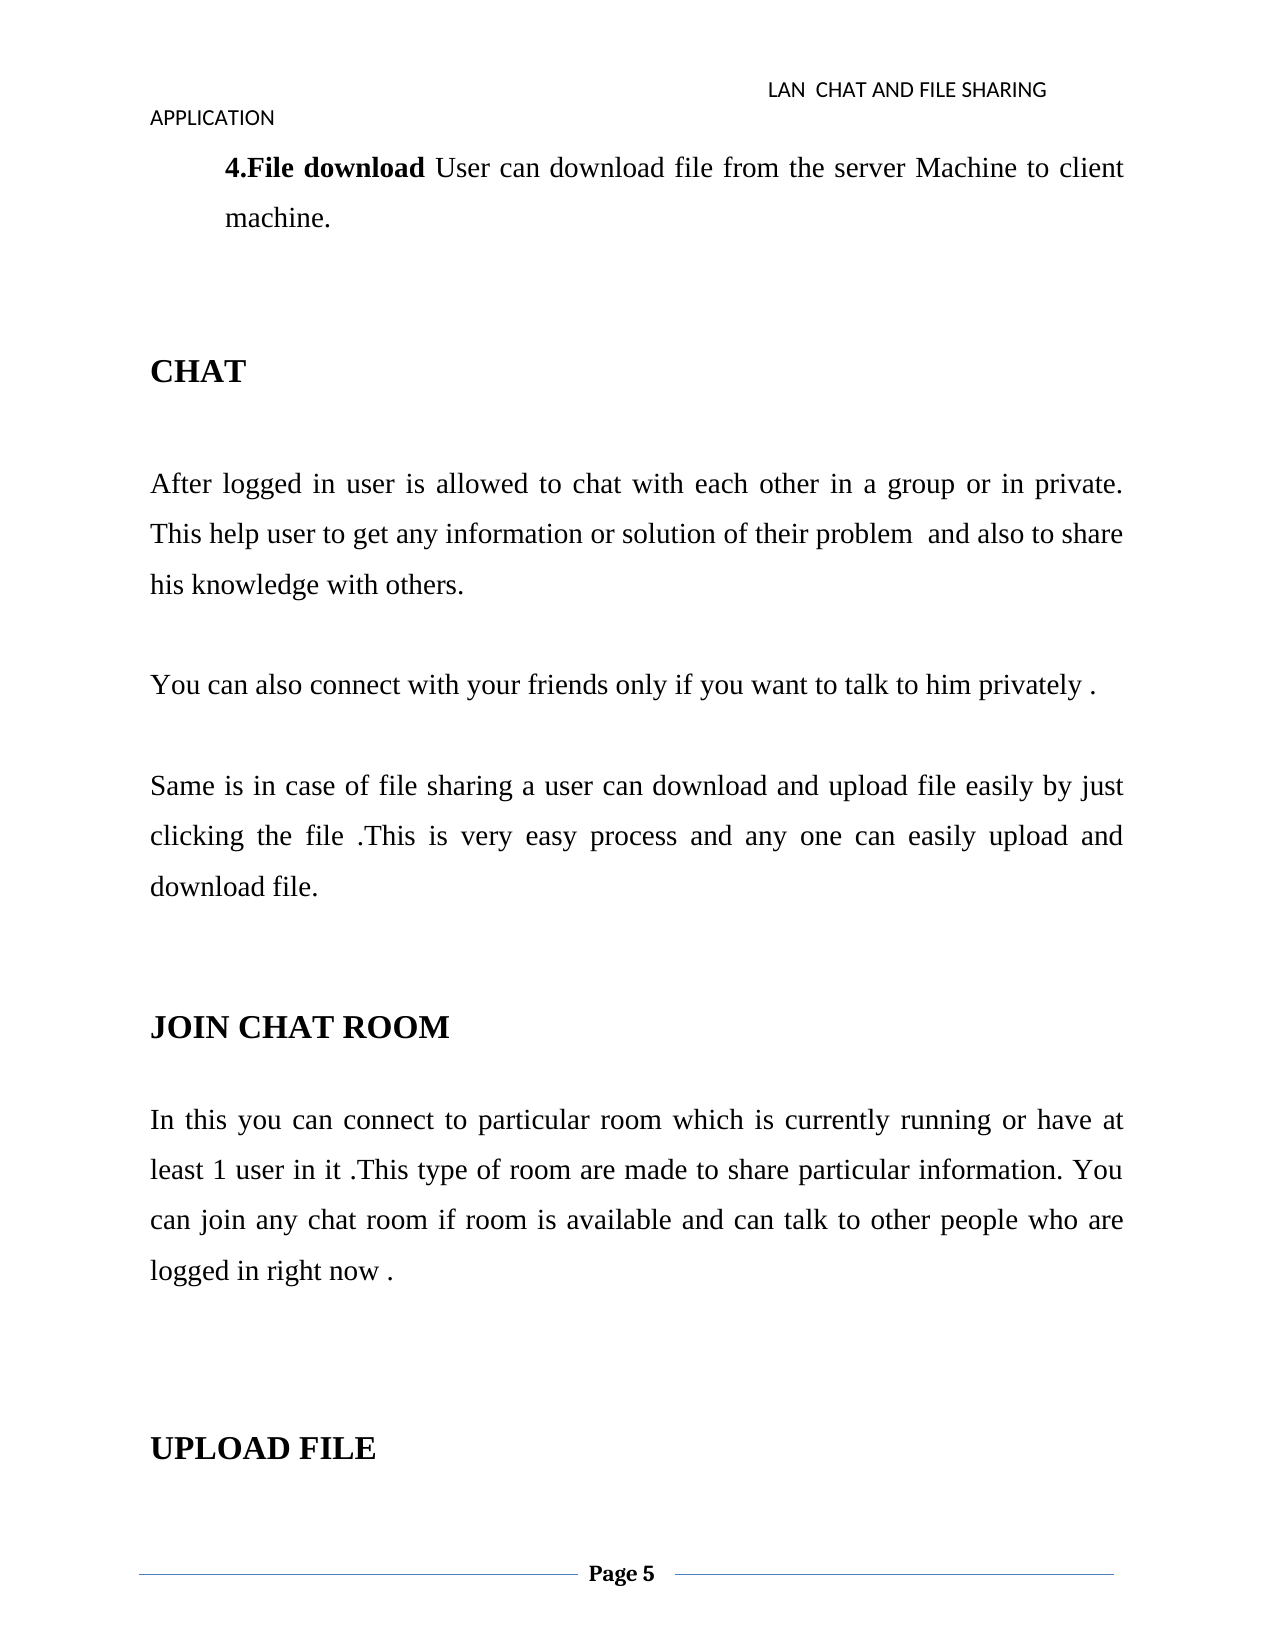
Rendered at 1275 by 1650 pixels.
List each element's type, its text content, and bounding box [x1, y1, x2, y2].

text Same is in case of file sharing a user can download and upload file easily by just clicking the file .This is very easy process and any one can easily upload and download file. [150, 768, 1125, 902]
text You can also connect with your friends only if you want to talk to him privately . [150, 667, 1125, 701]
text In this you can connect to particular room which is currently running or have at least 1 user in it .This type of room are made to share particular information. You can join any chat room if room is available and can talk to other people who are logged in right now . [150, 1102, 1125, 1286]
text CHAT [150, 351, 1125, 389]
list 4.File download User can download file from the server Machine to client machine. [225, 150, 1125, 234]
text After logged in user is allowed to chat with each other in a group or in private. This help user to get any information or solution of their problem and also to share his knowledge with others. [150, 466, 1125, 600]
text JOIN CHAT ROOM [150, 1007, 1125, 1045]
text UPLOAD FILE [150, 1428, 1125, 1467]
